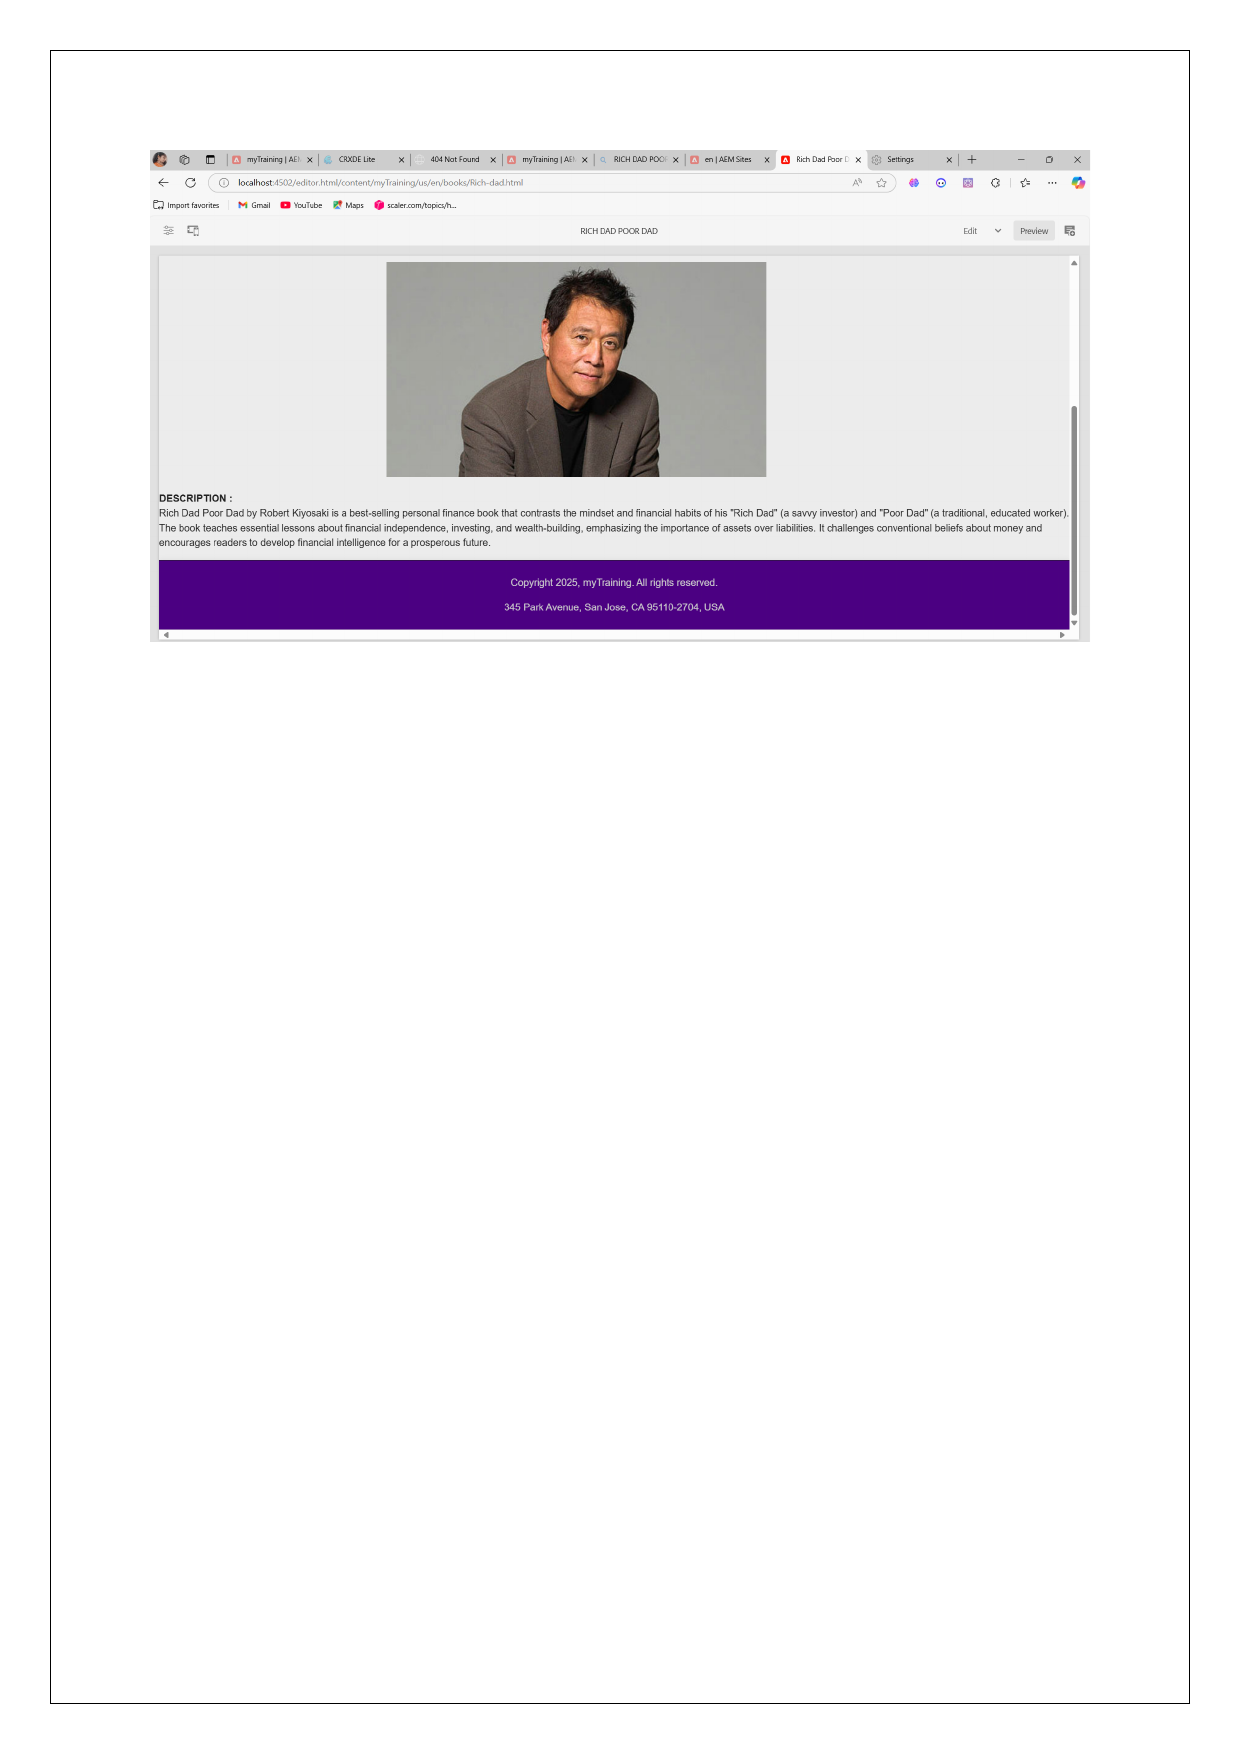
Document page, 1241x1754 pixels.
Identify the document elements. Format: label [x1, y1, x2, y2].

picture [150, 150, 1091, 642]
